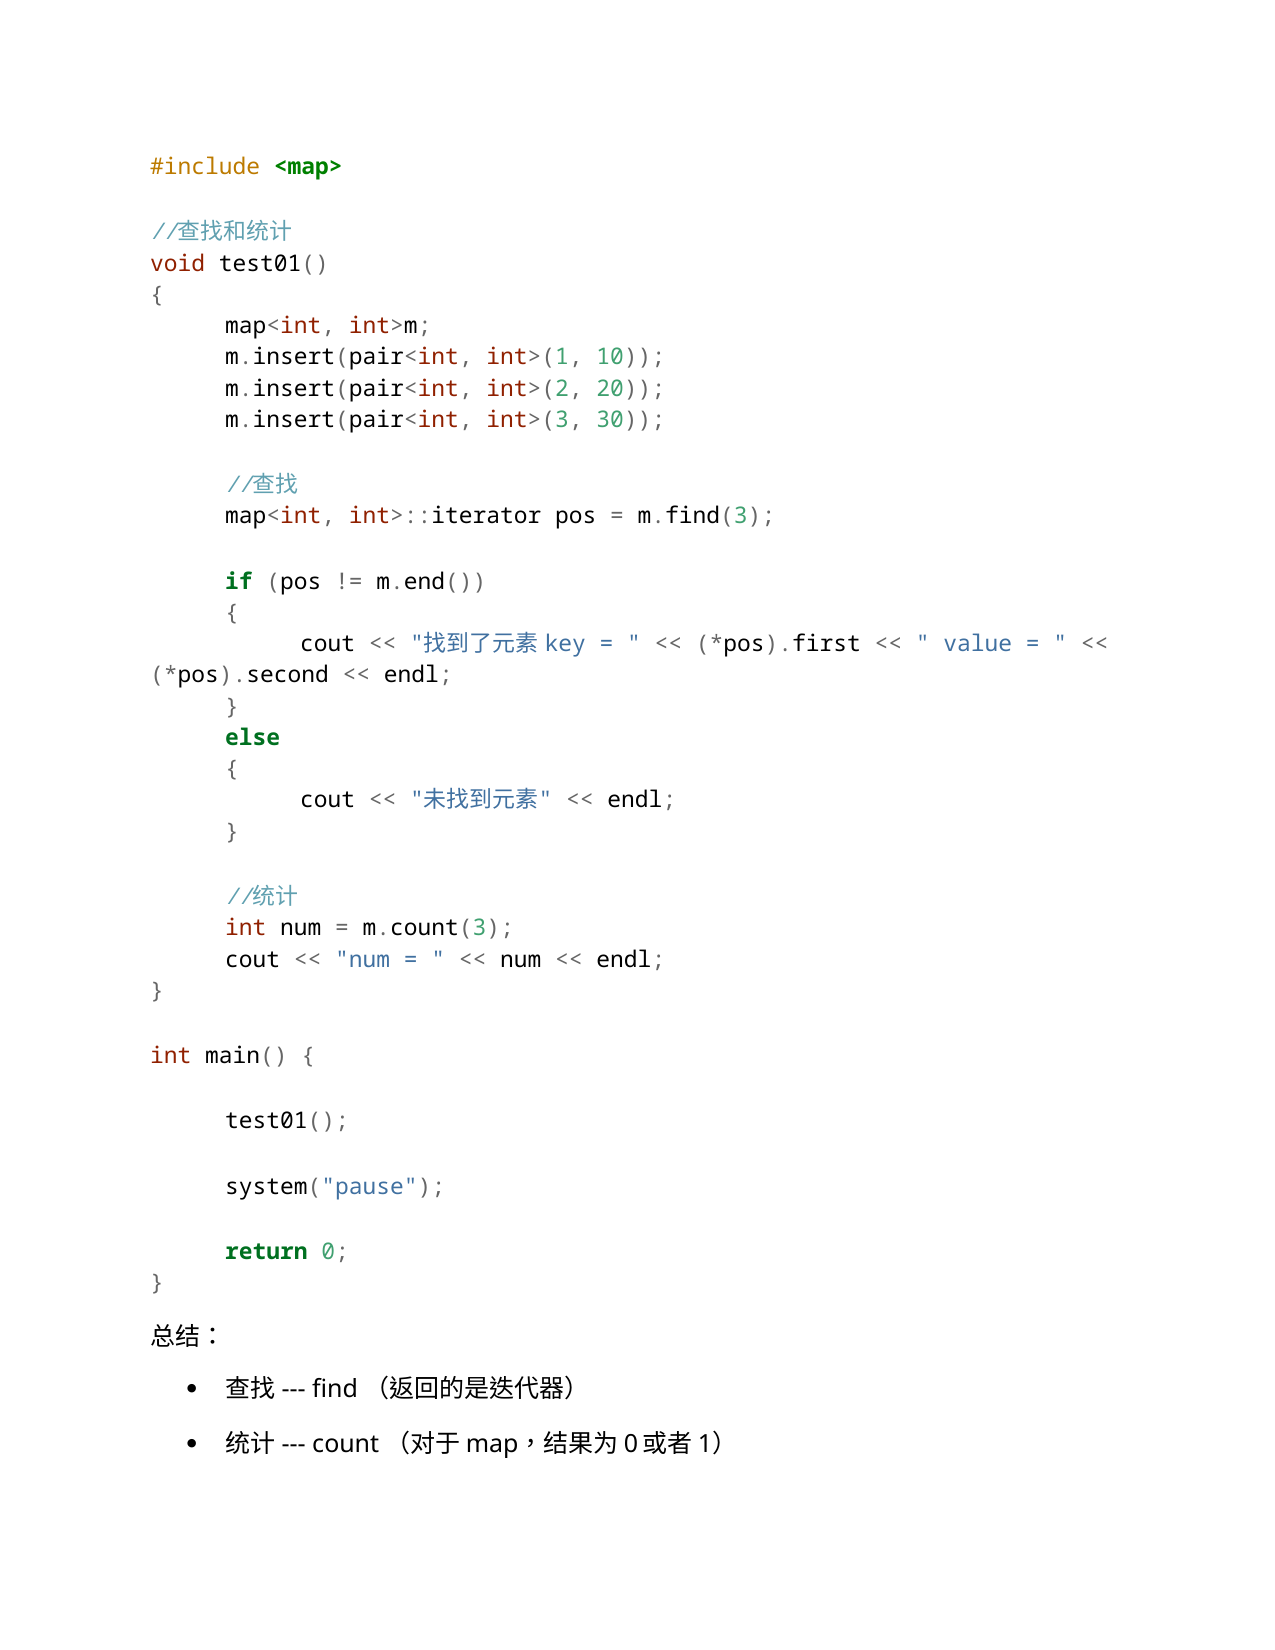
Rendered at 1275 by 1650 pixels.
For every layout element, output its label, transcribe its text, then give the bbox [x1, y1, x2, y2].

text 总结： [150, 1318, 1125, 1352]
list 查找 --- find （返回的是迭代器） [187, 1371, 1125, 1405]
text #include <map> //查找和统计 void test01() { map<int, int>m; m.insert(pair<int, int>(1, 10)); m.insert(pair<int, int>(2, 20)); m.insert(pair<int, int>(3, 30)); //查找 map<int, int>::iterator pos = m.find(3); if (pos != m.end()) { cout << "找到了元素 key = " << (*pos).first << " value = " << (*pos).second << endl; } else { cout << "未找到元素" << endl; } //统计 int num = m.count(3); cout << "num = " << num << endl; } int main() { test01(); system("pause"); return 0; } [150, 150, 1125, 1297]
list 统计 --- count （对于map，结果为0或者1） [187, 1426, 1125, 1460]
